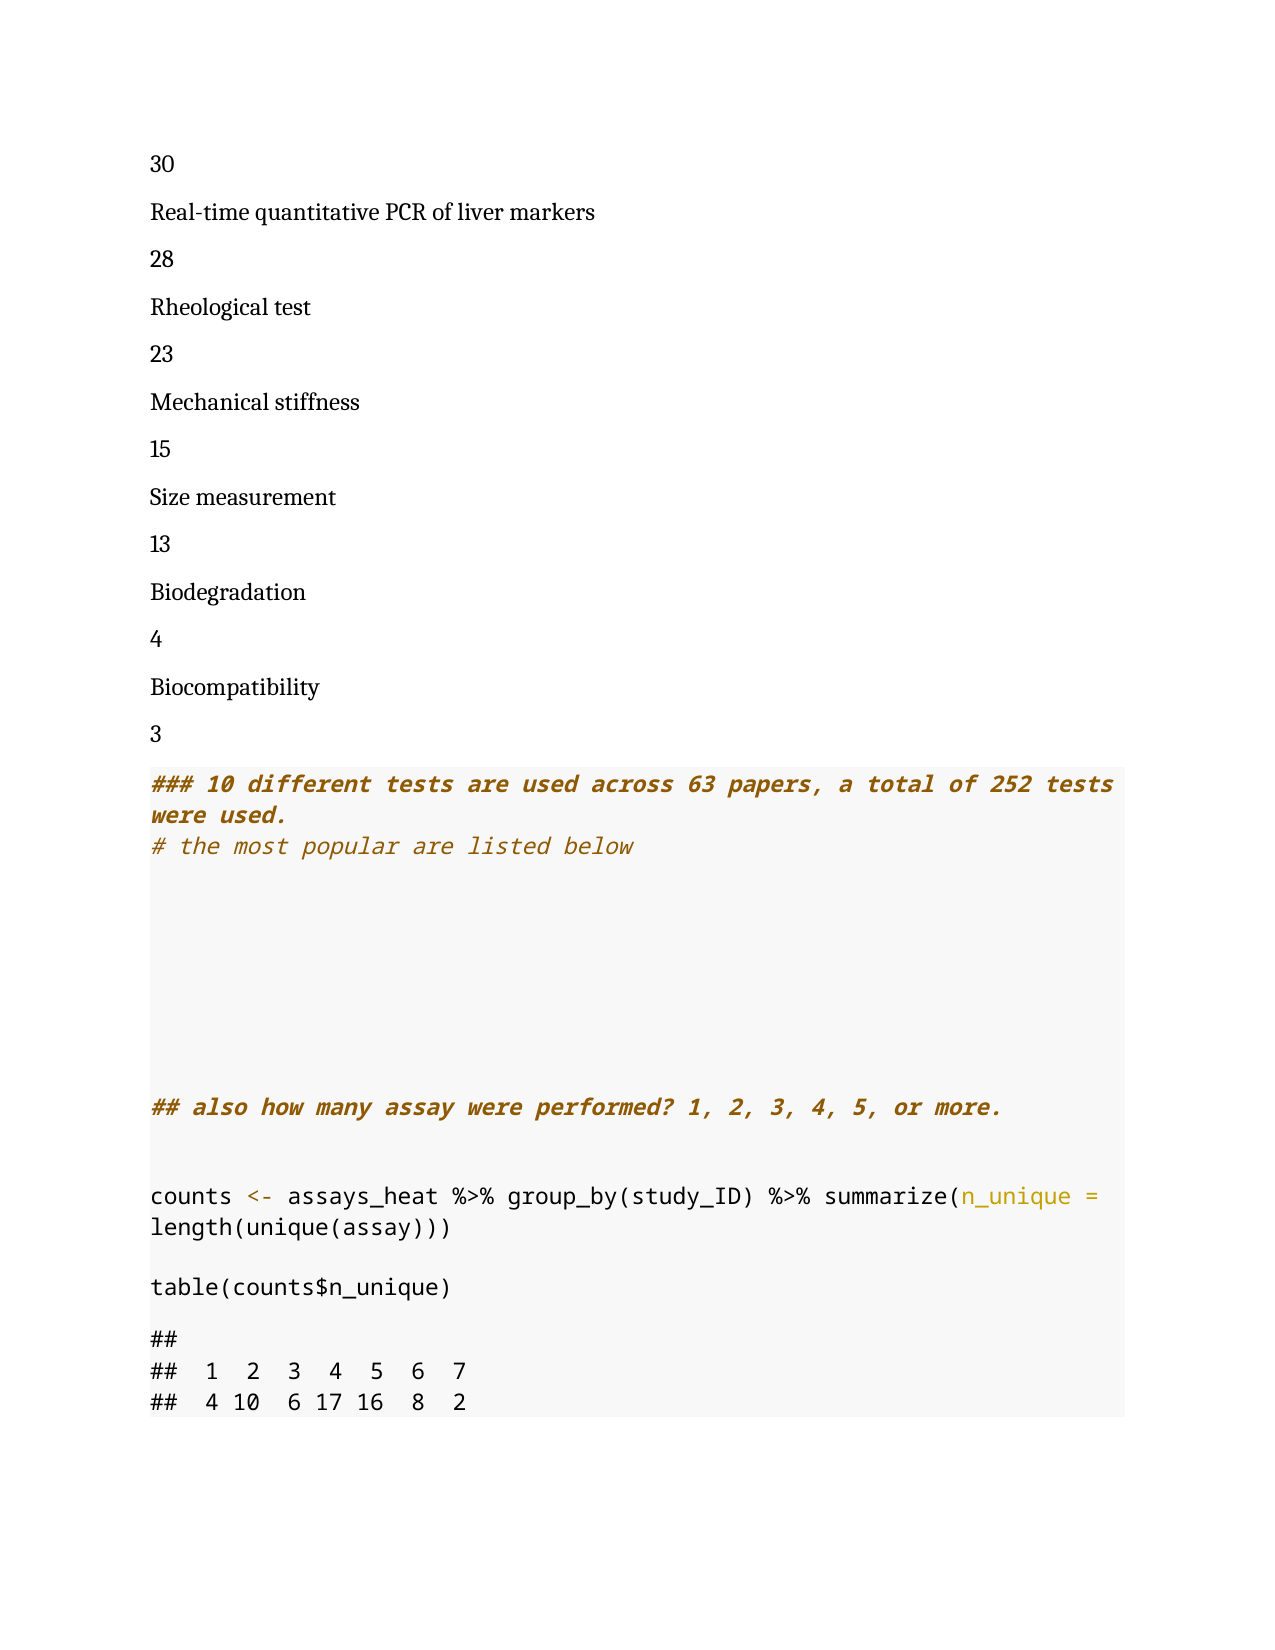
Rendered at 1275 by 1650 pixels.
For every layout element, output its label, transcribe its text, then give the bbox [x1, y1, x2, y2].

text Rheological test [150, 292, 1125, 321]
text 23 [150, 340, 1125, 369]
text 30 [150, 150, 1125, 179]
text 3 [150, 720, 1125, 749]
text 28 [150, 245, 1125, 274]
text 13 [150, 530, 1125, 559]
text Mechanical stiffness [150, 387, 1125, 416]
text Size measurement [150, 482, 1125, 511]
text 15 [150, 435, 1125, 464]
text Real-time quantitative PCR of liver markers [150, 197, 1125, 226]
text ### 10 different tests are used across 63 papers, a total of 252 tests were used. # the most popular are listed below ## also how many assay were performed? 1, 2, 3, 4, 5, or more. counts <- assays_heat %>% group_by(study_ID) %>% summarize(n_unique = length(unique(assay))) table(counts$n_unique) [150, 767, 1125, 1302]
text ## ## 1 2 3 4 5 6 7 ## 4 10 6 17 16 8 2 [150, 1323, 1125, 1417]
text Biocompatibility [150, 672, 1125, 701]
text 4 [150, 625, 1125, 654]
text Biodegradation [150, 577, 1125, 606]
